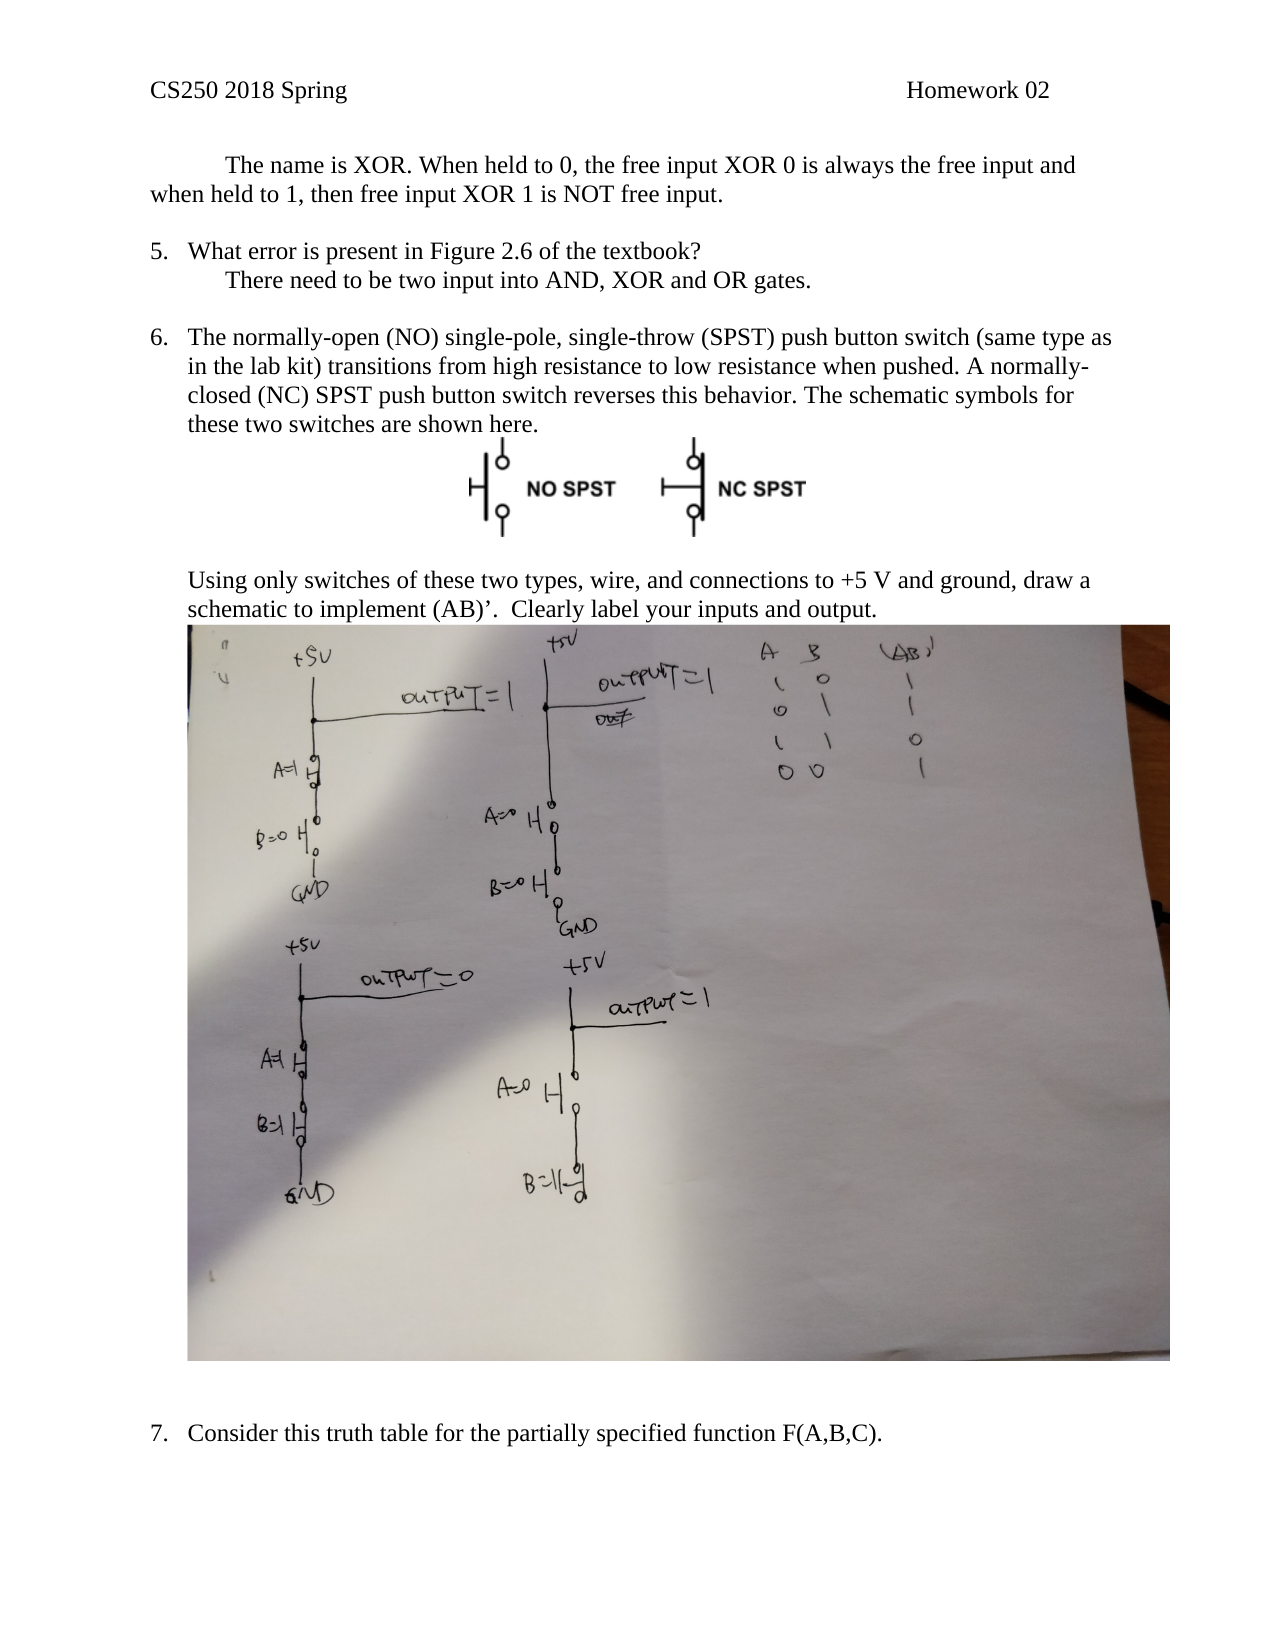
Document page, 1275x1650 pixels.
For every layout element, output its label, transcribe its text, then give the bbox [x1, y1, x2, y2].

list The normally-open (NO) single-pole, single-throw (SPST) push button switch (same type as in the lab kit) transitions from high resistance to low resistance when pushed. A normally-closed (NC) SPST push button switch reverses this behavior. The schematic symbols for these two switches are shown here. [150, 322, 1125, 565]
list What error is present in Figure 2.6 of the textbook? [150, 236, 1125, 265]
list Consider this truth table for the partially specified function F(A,B,C). [150, 1418, 1125, 1476]
list Using only switches of these two types, wire, and connections to +5 V and ground, draw a schematic to implement (AB)’. Clearly label your inputs and output. [187, 565, 1125, 625]
list There need to be two input into AND, XOR and OR gates. [187, 265, 1125, 294]
picture [188, 625, 1169, 1361]
text The name is XOR. When held to 0, the free input XOR 0 is always the free input and when held to 1, then free input XOR 1 is NOT free input. [150, 150, 1125, 207]
picture [469, 437, 806, 537]
